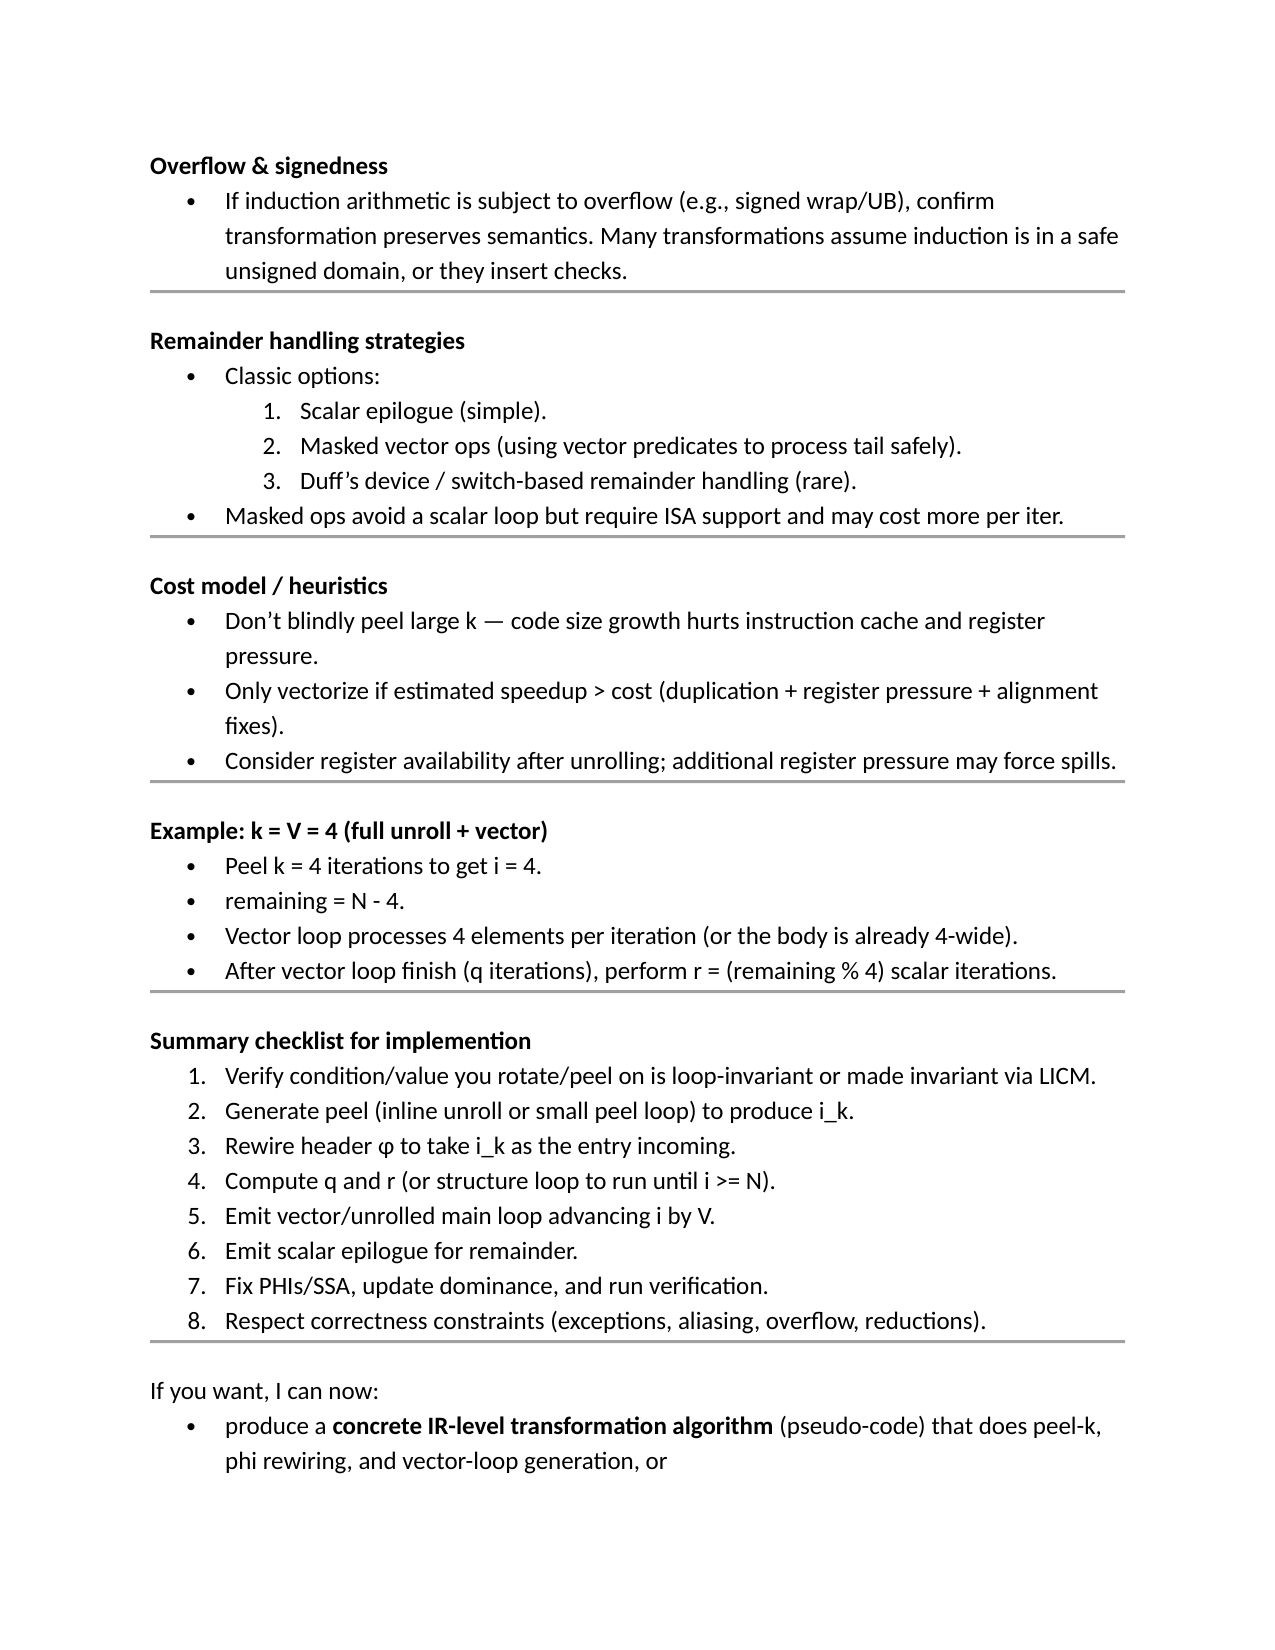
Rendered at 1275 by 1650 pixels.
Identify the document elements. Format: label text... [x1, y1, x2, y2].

text Overflow & signedness [150, 150, 1125, 181]
list Consider register availability after unrolling; additional register pressure may force spills. [187, 745, 1125, 776]
list Emit vector/unrolled main loop advancing i by V. [187, 1200, 1125, 1231]
text Summary checklist for implemention [150, 1025, 1125, 1056]
text Cost model / heuristics [150, 570, 1125, 601]
list Fix PHIs/SSA, update dominance, and run verification. [187, 1270, 1125, 1301]
list Classic options: [187, 360, 1125, 391]
list Only vectorize if estimated speedup > cost (duplication + register pressure + alignment fixes). [187, 675, 1125, 741]
list Peel k = 4 iterations to get i = 4. [187, 850, 1125, 881]
list produce a concrete IR-level transformation algorithm (pseudo-code) that does peel-k, phi rewiring, and vector-loop generation, or [187, 1410, 1125, 1476]
text Example: k = V = 4 (full unroll + vector) [150, 815, 1125, 846]
text If you want, I can now: [150, 1375, 1125, 1406]
list Scalar epilogue (simple). [262, 395, 1125, 426]
list Rewire header φ to take i_k as the entry incoming. [187, 1130, 1125, 1161]
list Duff’s device / switch-based remainder handling (rare). [262, 465, 1125, 496]
list Vector loop processes 4 elements per iteration (or the body is already 4-wide). [187, 920, 1125, 951]
list Generate peel (inline unroll or small peel loop) to produce i_k. [187, 1095, 1125, 1126]
text Remainder handling strategies [150, 325, 1125, 356]
list Masked ops avoid a scalar loop but require ISA support and may cost more per iter. [187, 500, 1125, 531]
list Compute q and r (or structure loop to run until i >= N). [187, 1165, 1125, 1196]
list Respect correctness constraints (exceptions, aliasing, overflow, reductions). [187, 1305, 1125, 1336]
list remaining = N - 4. [187, 885, 1125, 916]
list If induction arithmetic is subject to overflow (e.g., signed wrap/UB), confirm transformation preserves semantics. Many transformations assume induction is in a safe unsigned domain, or they insert checks. [187, 185, 1125, 286]
list Masked vector ops (using vector predicates to process tail safely). [262, 430, 1125, 461]
list Emit scalar epilogue for remainder. [187, 1235, 1125, 1266]
list Verify condition/value you rotate/peel on is loop-invariant or made invariant via LICM. [187, 1060, 1125, 1091]
list After vector loop finish (q iterations), perform r = (remaining % 4) scalar iterations. [187, 955, 1125, 986]
list Don’t blindly peel large k — code size growth hurts instruction cache and register pressure. [187, 605, 1125, 671]
